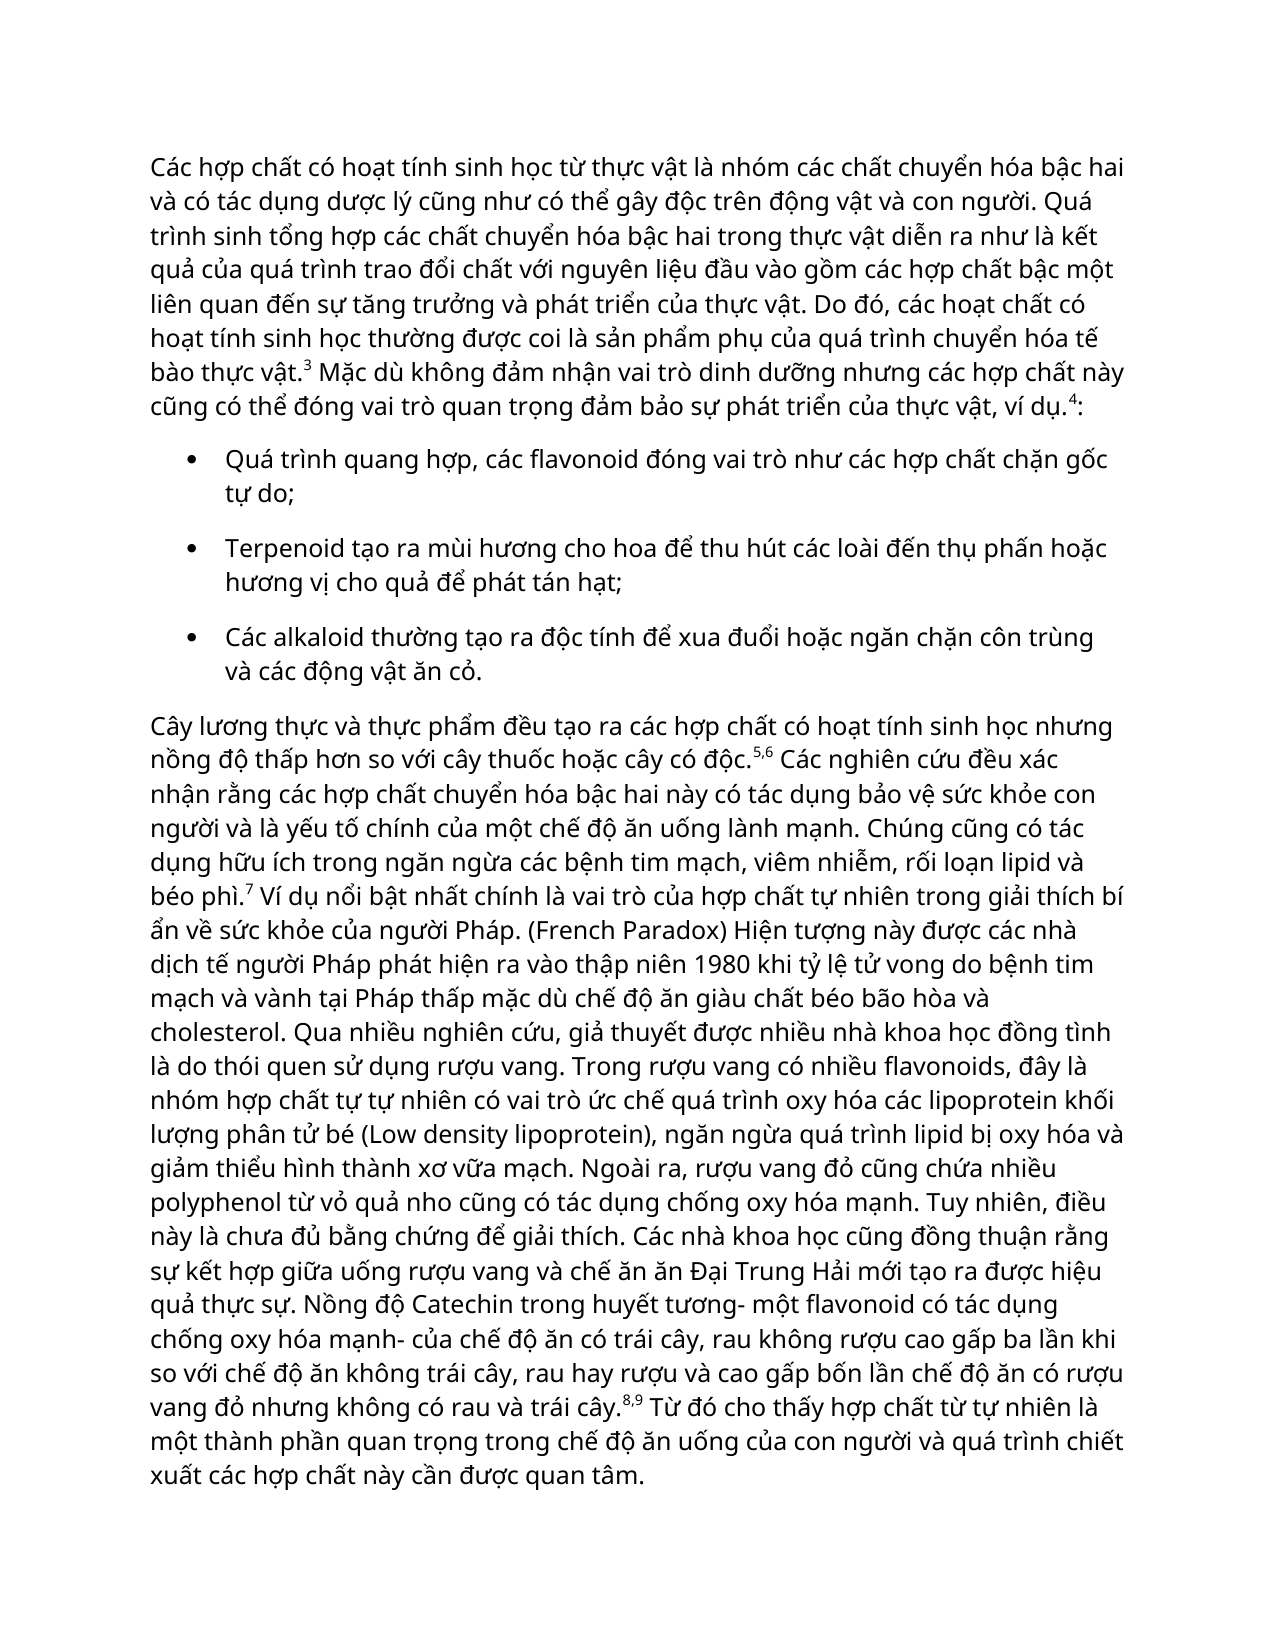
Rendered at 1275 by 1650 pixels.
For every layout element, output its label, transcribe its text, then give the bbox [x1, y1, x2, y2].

list Quá trình quang hợp, các flavonoid đóng vai trò như các hợp chất chặn gốc tự do; [187, 441, 1125, 509]
list Các alkaloid thường tạo ra độc tính để xua đuổi hoặc ngăn chặn côn trùng và các động vật ăn cỏ. [187, 619, 1125, 687]
text Các hợp chất có hoạt tính sinh học từ thực vật là nhóm các chất chuyển hóa bậc hai và có tác dụng dược lý cũng như có thể gây độc trên động vật và con người. Quá trình sinh tổng hợp các chất chuyển hóa bậc hai trong thực vật diễn ra như là kết quả của quá trình trao đổi chất với nguyên liệu đầu vào gồm các hợp chất bậc một liên quan đến sự tăng trưởng và phát triển của thực vật. Do đó, các hoạt chất có hoạt tính sinh học thường được coi là sản phẩm phụ của quá trình chuyển hóa tế bào thực vật.3 Mặc dù không đảm nhận vai trò dinh dưỡng nhưng các hợp chất này cũng có thể đóng vai trò quan trọng đảm bảo sự phát triển của thực vật, ví dụ.4: [150, 150, 1125, 422]
list Terpenoid tạo ra mùi hương cho hoa để thu hút các loài đến thụ phấn hoặc hương vị cho quả để phát tán hạt; [187, 530, 1125, 598]
text Cây lương thực và thực phẩm đều tạo ra các hợp chất có hoạt tính sinh học nhưng nồng độ thấp hơn so với cây thuốc hoặc cây có độc.5,6 Các nghiên cứu đều xác nhận rằng các hợp chất chuyển hóa bậc hai này có tác dụng bảo vệ sức khỏe con người và là yếu tố chính của một chế độ ăn uống lành mạnh. Chúng cũng có tác dụng hữu ích trong ngăn ngừa các bệnh tim mạch, viêm nhiễm, rối loạn lipid và béo phì.7 Ví dụ nổi bật nhất chính là vai trò của hợp chất tự nhiên trong giải thích bí ẩn về sức khỏe của người Pháp. (French Paradox) Hiện tượng này được các nhà dịch tế người Pháp phát hiện ra vào thập niên 1980 khi tỷ lệ tử vong do bệnh tim mạch và vành tại Pháp thấp mặc dù chế độ ăn giàu chất béo bão hòa và cholesterol. Qua nhiều nghiên cứu, giả thuyết được nhiều nhà khoa học đồng tình là do thói quen sử dụng rượu vang. Trong rượu vang có nhiều flavonoids, đây là nhóm hợp chất tự tự nhiên có vai trò ức chế quá trình oxy hóa các lipoprotein khối lượng phân tử bé (Low density lipoprotein), ngăn ngừa quá trình lipid bị oxy hóa và giảm thiểu hình thành xơ vữa mạch. Ngoài ra, rượu vang đỏ cũng chứa nhiều polyphenol từ vỏ quả nho cũng có tác dụng chống oxy hóa mạnh. Tuy nhiên, điều này là chưa đủ bằng chứng để giải thích. Các nhà khoa học cũng đồng thuận rằng sự kết hợp giữa uống rượu vang và chế ăn ăn Đại Trung Hải mới tạo ra được hiệu quả thực sự. Nồng độ Catechin trong huyết tương- một flavonoid có tác dụng chống oxy hóa mạnh- của chế độ ăn có trái cây, rau không rượu cao gấp ba lần khi so với chế độ ăn không trái cây, rau hay rượu và cao gấp bốn lần chế độ ăn có rượu vang đỏ nhưng không có rau và trái cây.8,9 Từ đó cho thấy hợp chất từ tự nhiên là một thành phần quan trọng trong chế độ ăn uống của con người và quá trình chiết xuất các hợp chất này cần được quan tâm. [150, 708, 1125, 1492]
